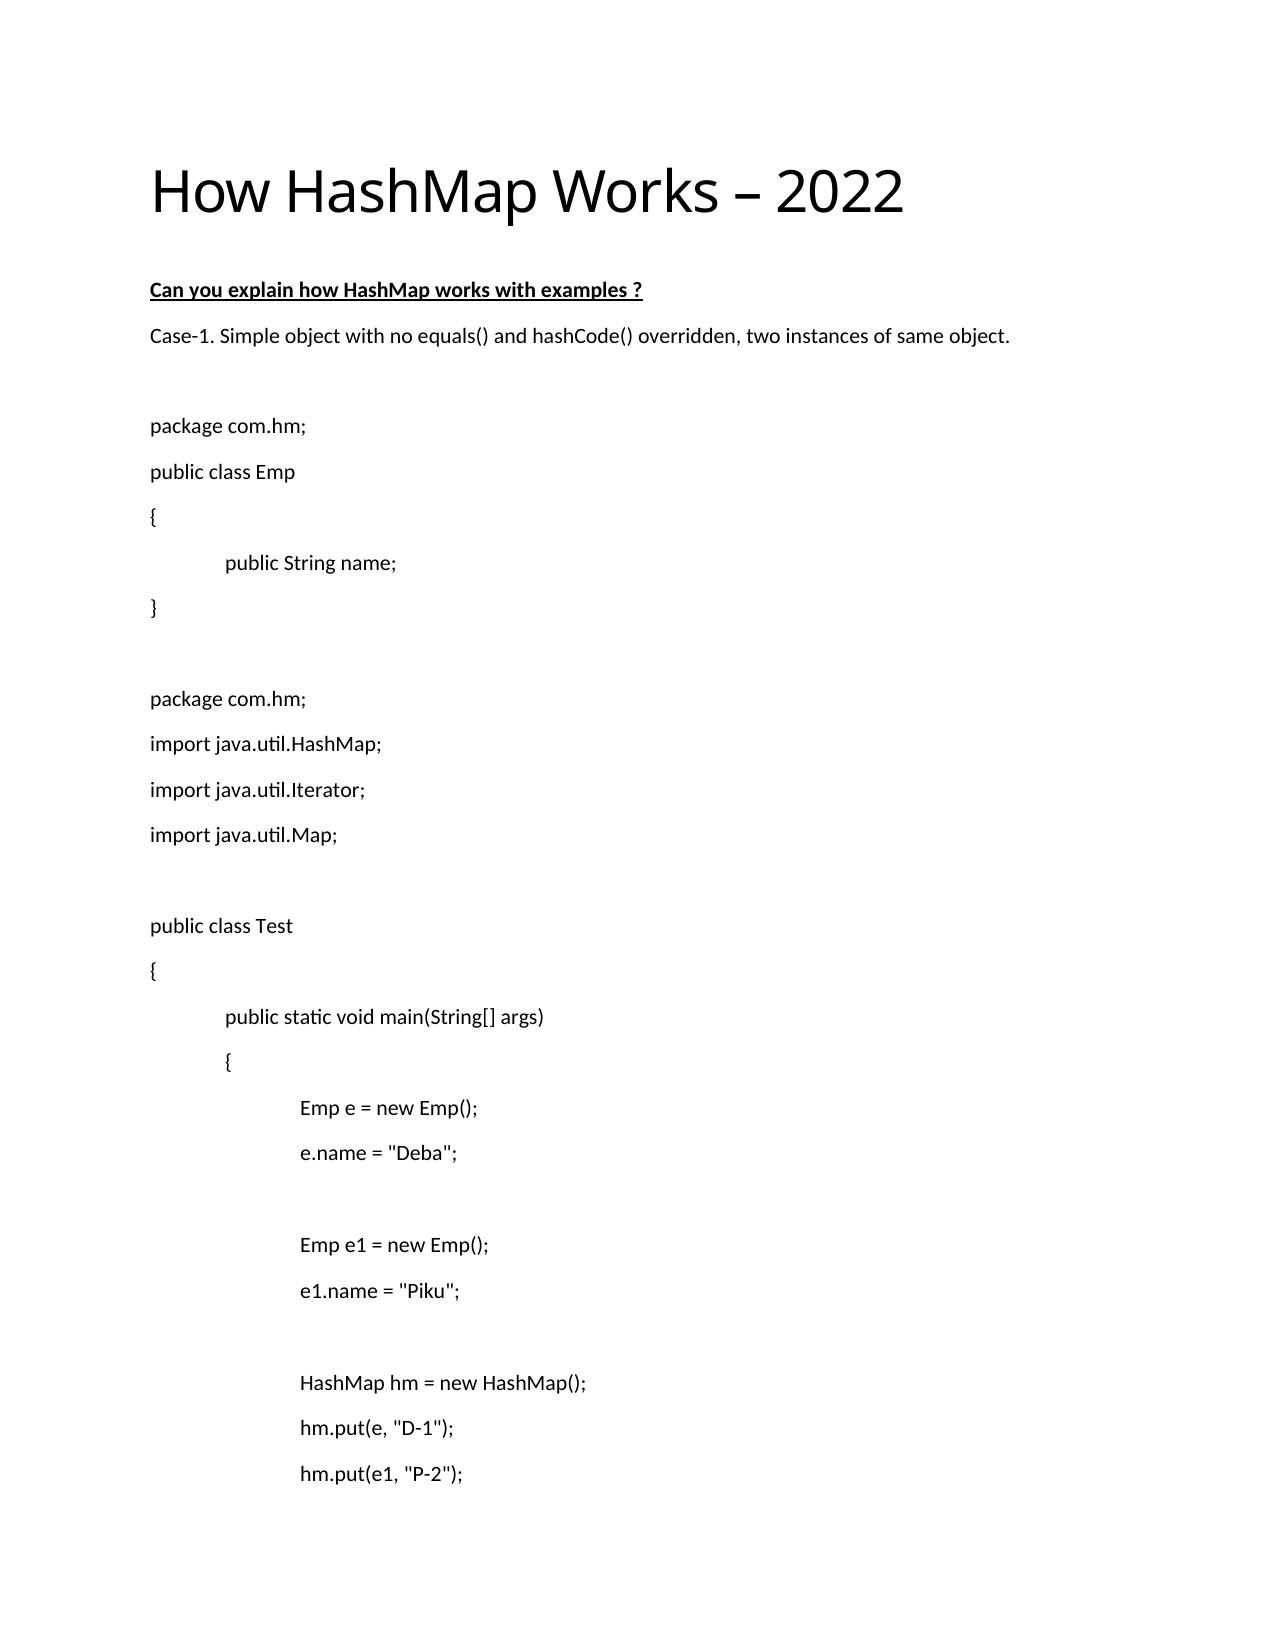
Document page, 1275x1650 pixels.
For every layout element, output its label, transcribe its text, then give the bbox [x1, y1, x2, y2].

text public static void main(String[] args) [150, 1003, 1125, 1030]
text public class Emp [150, 458, 1125, 485]
title How HashMap Works – 2022 [150, 150, 1125, 229]
text package com.hm; [150, 685, 1125, 712]
text Emp e1 = new Emp(); [150, 1231, 1125, 1258]
text e.name = "Deba"; [150, 1139, 1125, 1166]
text public class Test [150, 912, 1125, 939]
text Case-1. Simple object with no equals() and hashCode() overridden, two instances of same object. [150, 322, 1125, 348]
text public String name; [150, 549, 1125, 576]
text Can you explain how HashMap works with examples ? [150, 276, 1125, 303]
text e1.name = "Piku"; [150, 1277, 1125, 1303]
text } [150, 594, 1125, 621]
text { [150, 958, 1125, 984]
text hm.put(e1, "P-2"); [150, 1460, 1125, 1487]
text import java.util.HashMap; [150, 731, 1125, 757]
text { [150, 503, 1125, 530]
text Emp e = new Emp(); [150, 1094, 1125, 1121]
text hm.put(e, "D-1"); [150, 1414, 1125, 1441]
text import java.util.Iterator; [150, 776, 1125, 803]
text { [150, 1048, 1125, 1075]
text HashMap hm = new HashMap(); [150, 1369, 1125, 1396]
text import java.util.Map; [150, 821, 1125, 848]
text package com.hm; [150, 413, 1125, 439]
